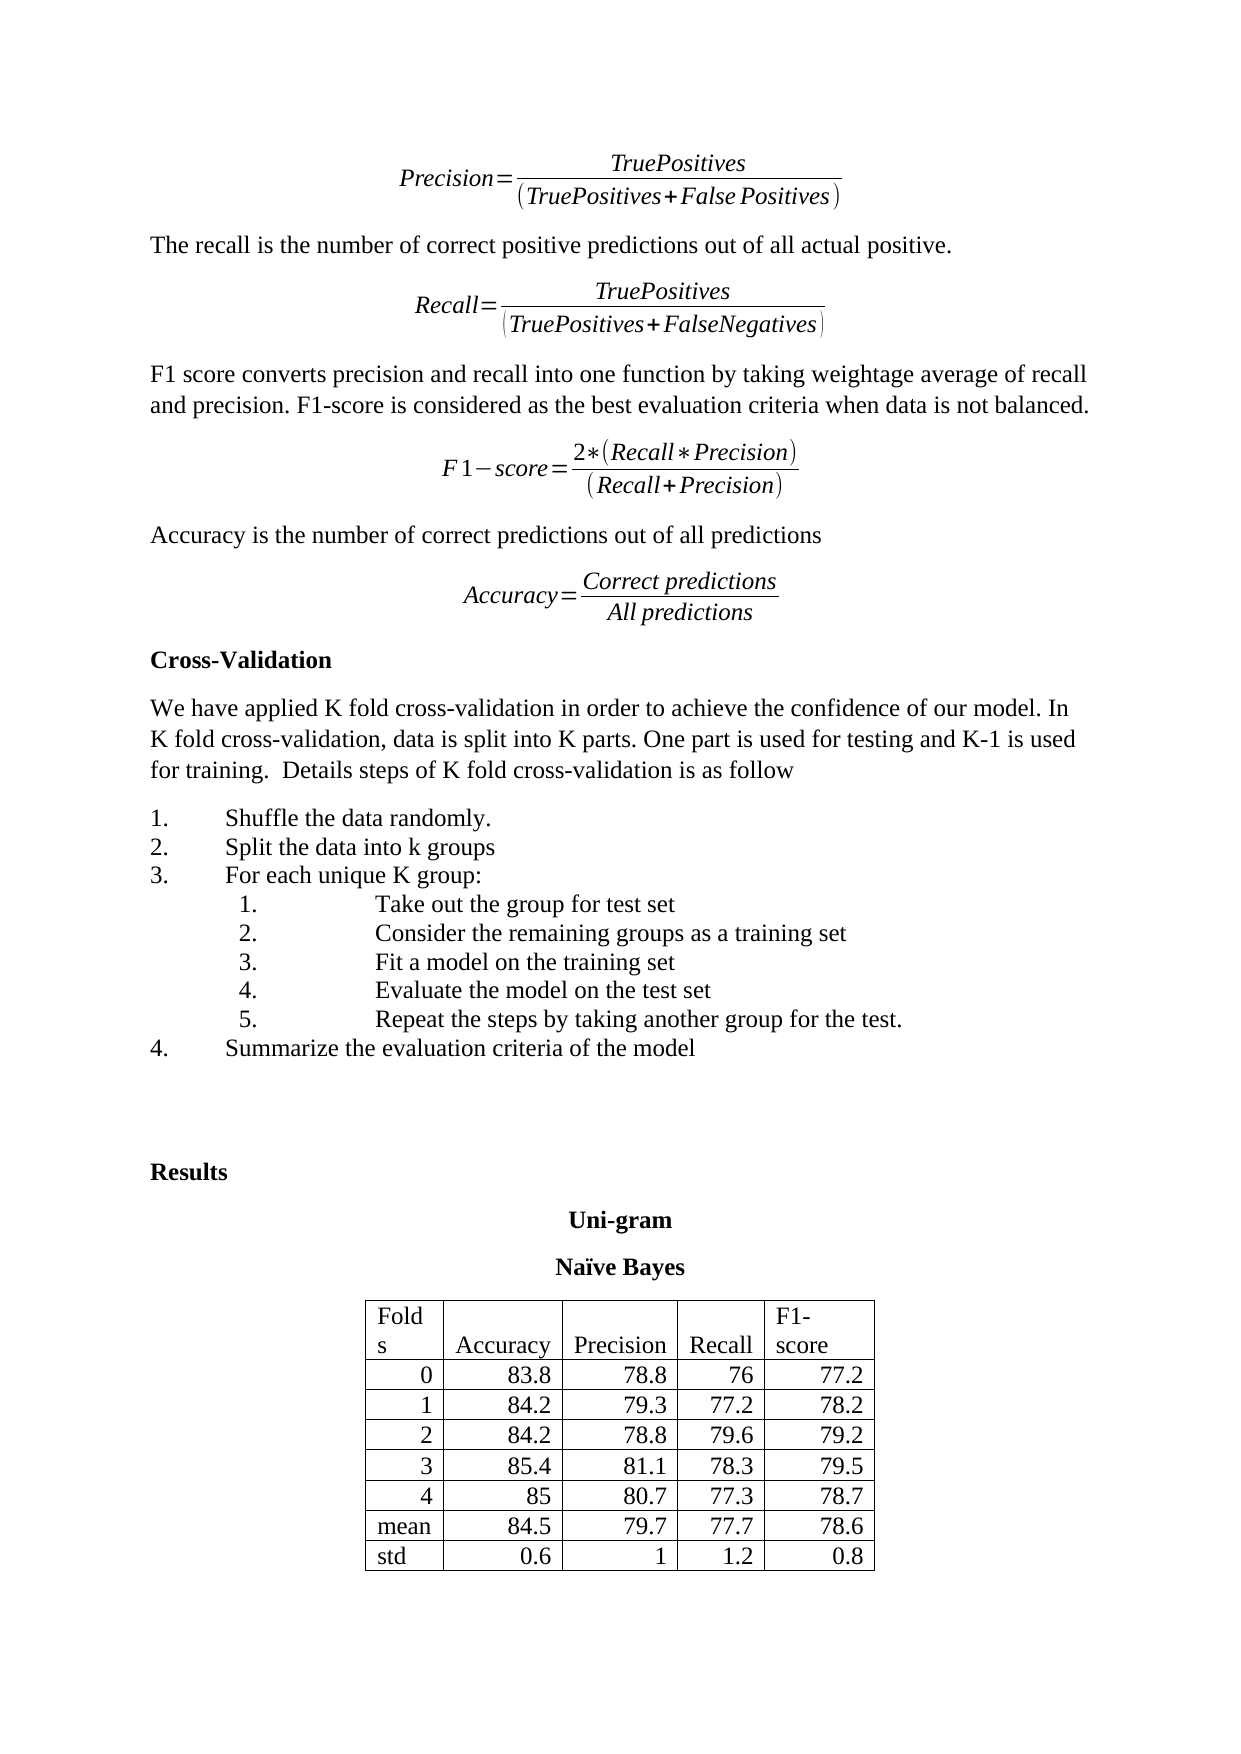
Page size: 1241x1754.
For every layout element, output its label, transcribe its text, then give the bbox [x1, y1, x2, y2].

table_cell 78.7 [765, 1481, 874, 1510]
table_cell 84.2 [444, 1420, 562, 1449]
table_cell 80.7 [563, 1481, 677, 1510]
list Summarize the evaluation criteria of the model [150, 1033, 1090, 1062]
text Uni-gram [150, 1205, 1090, 1233]
text Results [150, 1157, 1090, 1186]
text We have applied K fold cross-validation in order to achieve the confidence of our model. In K fold cross-validation, data is split into K parts. One part is used for testing and K-1 is used for training. Details steps of K fold cross-validation is as follow [150, 693, 1090, 784]
table_header F1-score [765, 1301, 874, 1359]
table_header Accuracy [444, 1301, 562, 1359]
list For each unique K group: [150, 860, 1090, 889]
list Take out the group for test set [224, 889, 1090, 918]
list Fit a model on the training set [224, 947, 1090, 975]
table_cell 78.6 [765, 1511, 874, 1540]
table_cell 77.3 [678, 1481, 764, 1510]
table_header Folds [366, 1301, 443, 1359]
table_cell 79.5 [765, 1450, 874, 1479]
text Accuracy is the number of correct predictions out of all predictions [150, 520, 1090, 549]
table_cell 84.2 [444, 1390, 562, 1419]
table_header Precision [563, 1301, 677, 1359]
table_cell 83.8 [444, 1360, 562, 1389]
table_cell 78.2 [765, 1390, 874, 1419]
table_cell 3 [366, 1450, 443, 1479]
table_cell 77.2 [765, 1360, 874, 1389]
list Shuffle the data randomly. [150, 803, 1090, 832]
table_cell 78.3 [678, 1450, 764, 1479]
table_header Recall [678, 1301, 764, 1359]
table_cell 0 [366, 1360, 443, 1389]
text The recall is the number of correct positive predictions out of all actual positive. [150, 230, 1090, 259]
table_cell 84.5 [444, 1511, 562, 1540]
list Consider the remaining groups as a training set [224, 918, 1090, 947]
table_cell std [366, 1541, 443, 1570]
table_cell 85 [444, 1481, 562, 1510]
text Naïve Bayes [150, 1252, 1090, 1281]
table_cell 79.6 [678, 1420, 764, 1449]
table_cell 1.2 [678, 1541, 764, 1570]
table_cell 1 [366, 1390, 443, 1419]
table_cell 1 [563, 1541, 677, 1570]
table_cell 2 [366, 1420, 443, 1449]
table_cell 79.2 [765, 1420, 874, 1449]
table_cell 79.3 [563, 1390, 677, 1419]
table_cell 0.6 [444, 1541, 562, 1570]
table_cell 0.8 [765, 1541, 874, 1570]
table_cell 78.8 [563, 1420, 677, 1449]
text F1 score converts precision and recall into one function by taking weightage average of recall and precision. F1-score is considered as the best evaluation criteria when data is not balanced. [150, 359, 1090, 418]
table_cell mean [366, 1511, 443, 1540]
list Repeat the steps by taking another group for the test. [224, 1004, 1090, 1033]
list Split the data into k groups [150, 832, 1090, 860]
table_cell 79.7 [563, 1511, 677, 1540]
table_cell 78.8 [563, 1360, 677, 1389]
table_cell 4 [366, 1481, 443, 1510]
text Cross-Validation [150, 645, 1090, 674]
table_cell 81.1 [563, 1450, 677, 1479]
table_cell 77.2 [678, 1390, 764, 1419]
list Evaluate the model on the test set [224, 975, 1090, 1004]
table_cell 85.4 [444, 1450, 562, 1479]
table_cell 77.7 [678, 1511, 764, 1540]
table_cell 76 [678, 1360, 764, 1389]
